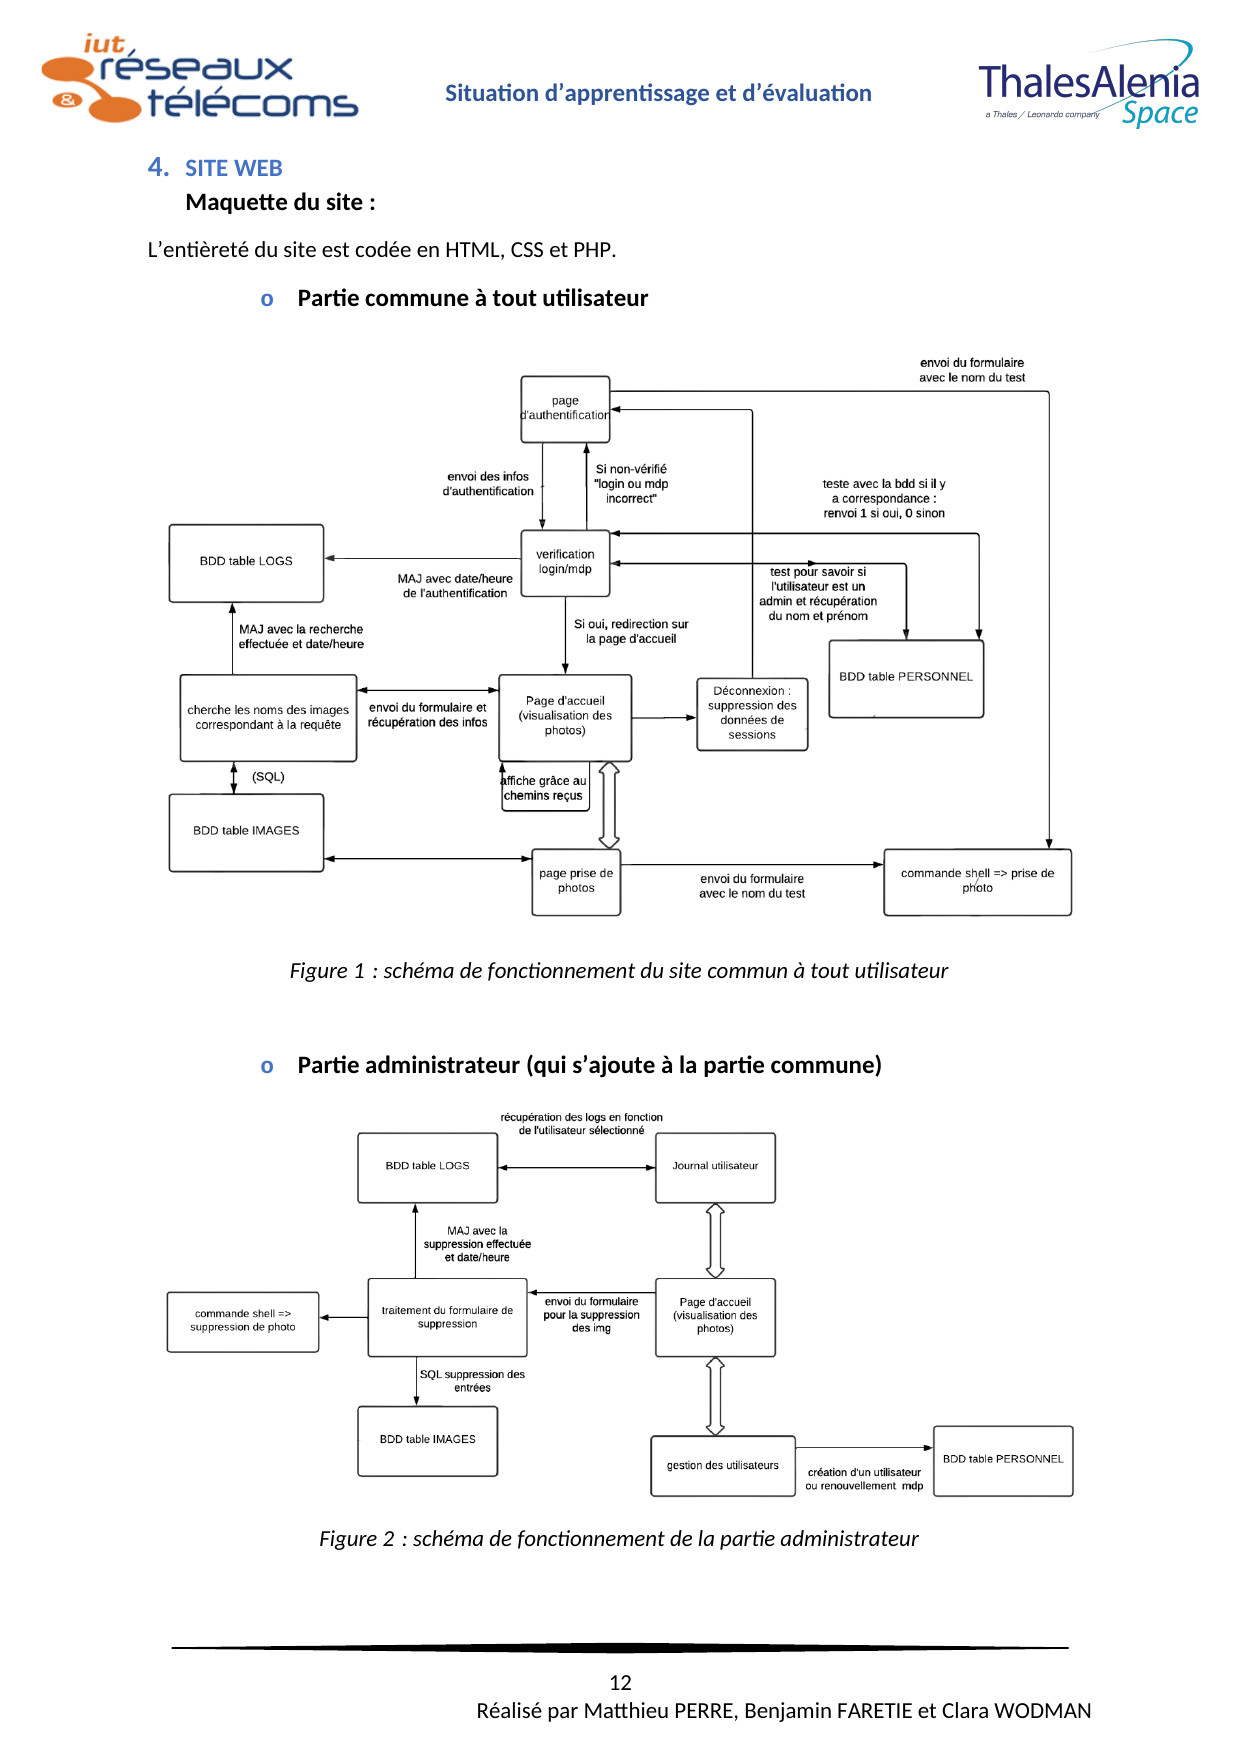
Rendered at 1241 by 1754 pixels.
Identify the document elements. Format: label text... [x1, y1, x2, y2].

picture [978, 39, 1199, 129]
list SITE WEB [148, 148, 1093, 183]
text Figure 1 : schéma de fonctionnement du site commun à tout utilisateur [148, 956, 1093, 984]
list Partie administrateur (qui s’ajoute à la partie commune) [260, 1050, 1093, 1081]
picture [147, 1083, 1093, 1523]
text Figure 2 : schéma de fonctionnement de la partie administrateur [148, 1524, 1093, 1552]
picture [147, 332, 1093, 937]
picture [41, 33, 359, 123]
text L’entièreté du site est codée en HTML, CSS et PHP. [148, 236, 1093, 264]
list Partie commune à tout utilisateur [260, 282, 1093, 314]
picture [1142, 110, 1149, 120]
list Maquette du site : [185, 186, 1093, 217]
